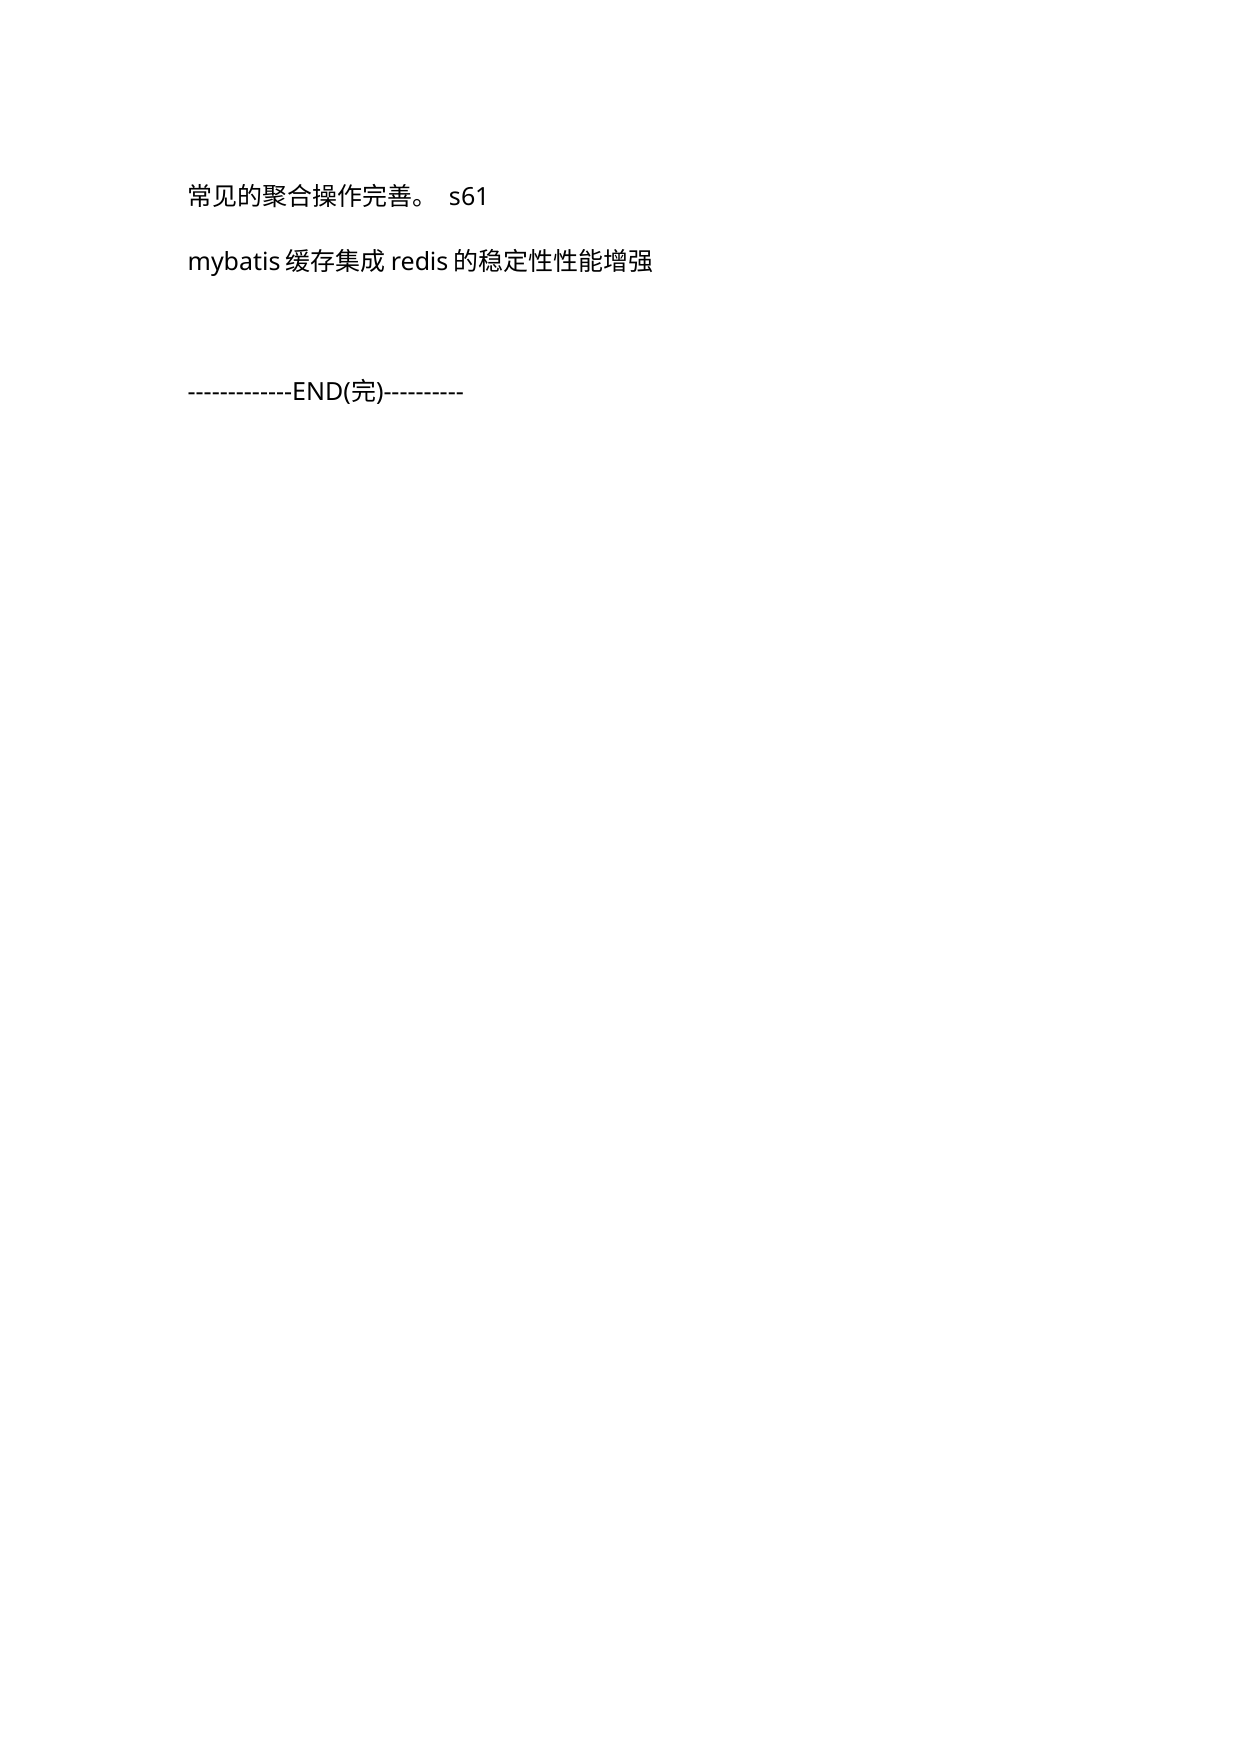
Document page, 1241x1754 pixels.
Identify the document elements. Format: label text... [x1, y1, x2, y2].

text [187, 162, 1053, 227]
text mybatis缓存集成redis的稳定性性能增强 [187, 227, 1053, 292]
text -------------END(完)---------- [187, 357, 1053, 422]
